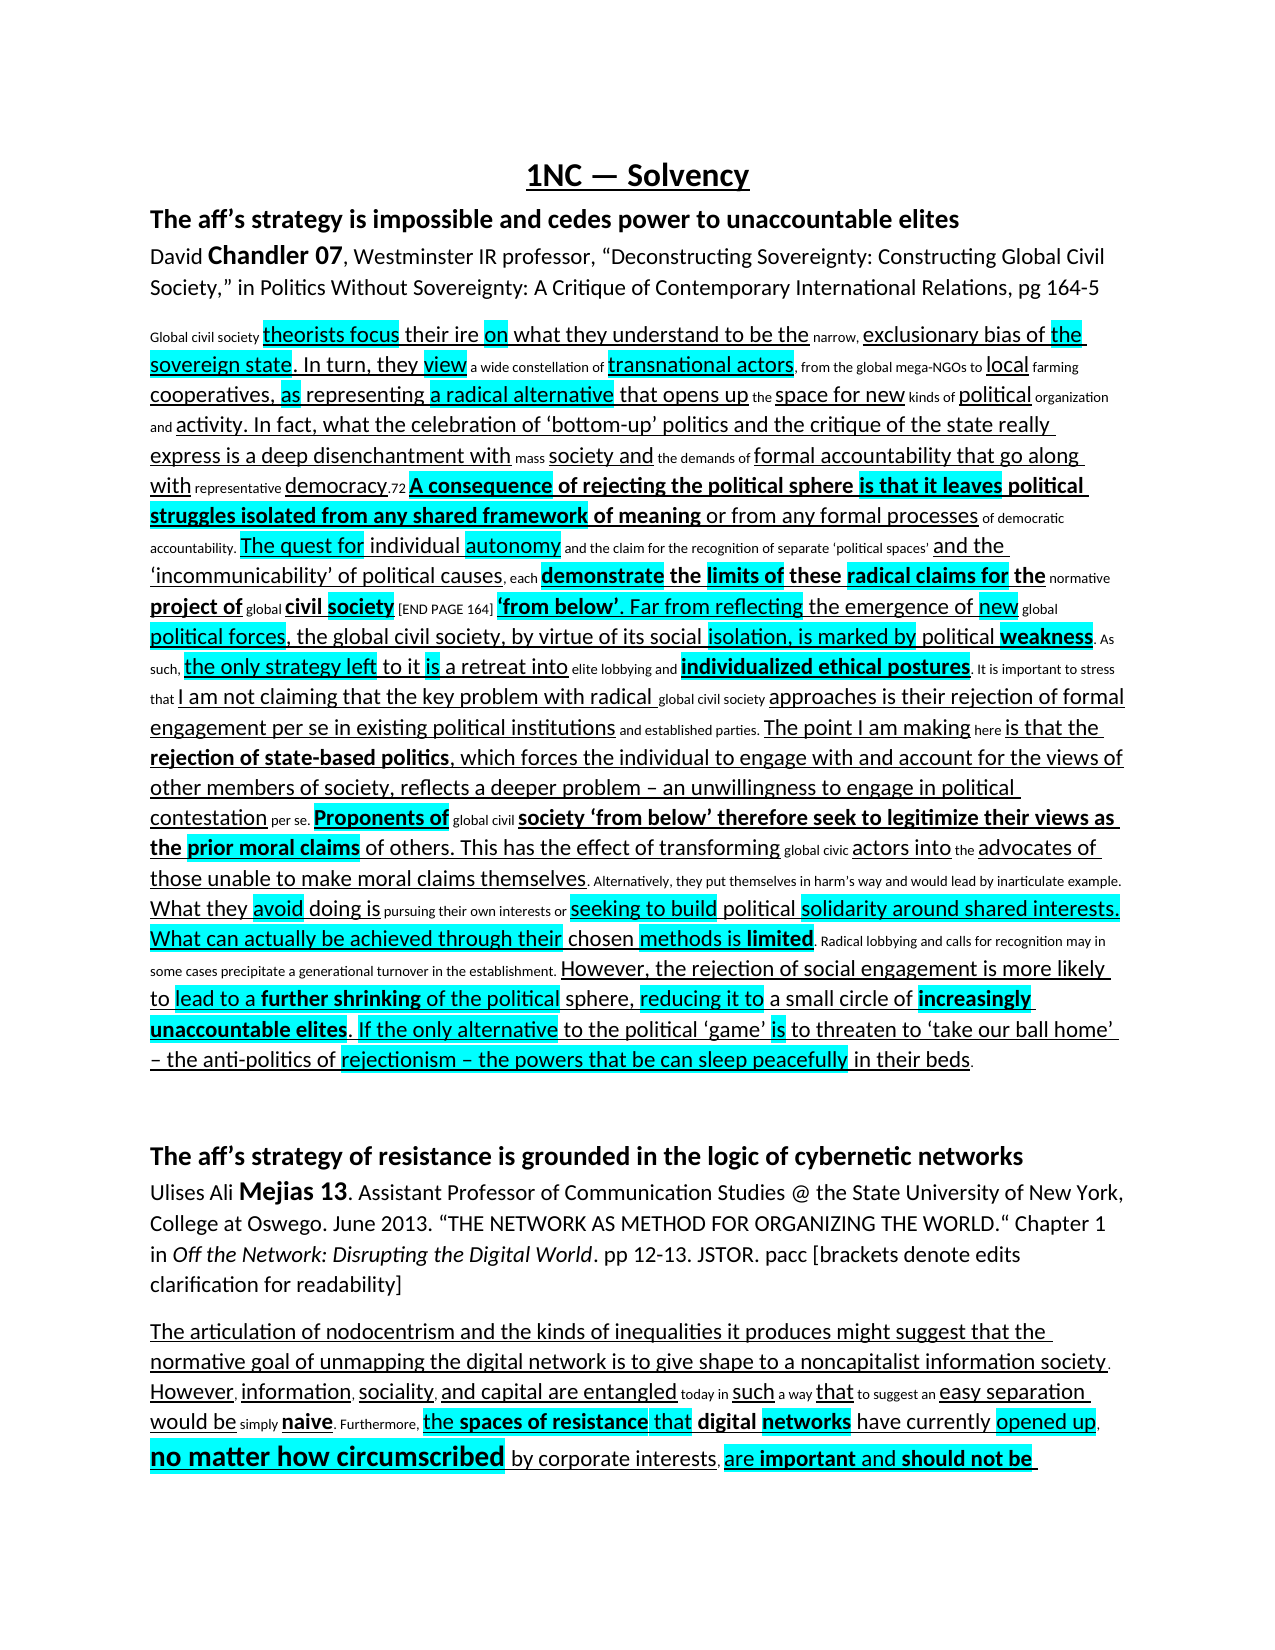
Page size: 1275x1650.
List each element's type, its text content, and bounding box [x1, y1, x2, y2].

text Global civil society theorists focus their ire on what they understand to be the narrow, exclusionary bias of the sovereign state. In turn, they view a wide constellation of transnational actors, from the global mega-NGOs to local farming cooperatives, as representing a radical alternative that opens up the space for new kinds of political organization and activity. In fact, what the celebration of ‘bottom-up’ politics and the critique of the state really express is a deep disenchantment with mass society and the demands of formal accountability that go along with representative democracy.72 A consequence of rejecting the political sphere is that it leaves political struggles isolated from any shared framework of meaning or from any formal processes of democratic accountability. The quest for individual autonomy and the claim for the recognition of separate ‘political spaces’ and the ‘incommunicability’ of political causes, each demonstrate the limits of these radical claims for the normative project of global civil society [END PAGE 164] ‘from below’. Far from reflecting the emergence of new global political forces, the global civil society, by virtue of its social isolation, is marked by political weakness. As such, the only strategy left to it is a retreat into elite lobbying and individualized ethical postures. It is important to stress that I am not claiming that the key problem with radical global civil society approaches is their rejection of formal engagement per se in existing political institutions and established parties. The point I am making here is that the rejection of state-based politics, which forces the individual to engage with and account for the views of other members of society, reflects a deeper problem – an unwillingness to engage in political contestation per se. Proponents of global civil society ‘from below’ therefore seek to legitimize their views as the prior moral claims of others. This has the effect of transforming global civic actors into the advocates of those unable to make moral claims themselves. Alternatively, they put themselves in harm’s way and would lead by inarticulate example. What they avoid doing is pursuing their own interests or seeking to build political solidarity around shared interests. What can actually be achieved through their chosen methods is limited. Radical lobbying and calls for recognition may in some cases precipitate a generational turnover in the establishment. However, the rejection of social engagement is more likely to lead to a further shrinking of the political sphere, reducing it to a small circle of increasingly unaccountable elites. If the only alternative to the political ‘game’ is to threaten to ‘take our ball home’ – the anti-politics of rejectionism – the powers that be can sleep peacefully in their beds. [150, 320, 1125, 1073]
subtitle 1NC — Solvency [150, 154, 1125, 195]
subtitle The aff’s strategy of resistance is grounded in the logic of cybernetic networks [150, 1139, 1125, 1172]
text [150, 1317, 1125, 1474]
text Ulises Ali Mejias 13. Assistant Professor of Communication Studies @ the State University of New York, College at Oswego. June 2013. “THE NETWORK AS METHOD FOR ORGANIZING THE WORLD.“ Chapter 1 in Off the Network: Disrupting the Digital World. pp 12-13. JSTOR. pacc [brackets denote edits clarification for readability] [150, 1174, 1125, 1298]
subtitle The aff’s strategy is impossible and cedes power to unaccountable elites [150, 202, 1125, 235]
text David Chandler 07, Westminster IR professor, “Deconstructing Sovereignty: Constructing Global Civil Society,” in Politics Without Sovereignty: A Critique of Contemporary International Relations, pg 164-5 [150, 238, 1125, 301]
